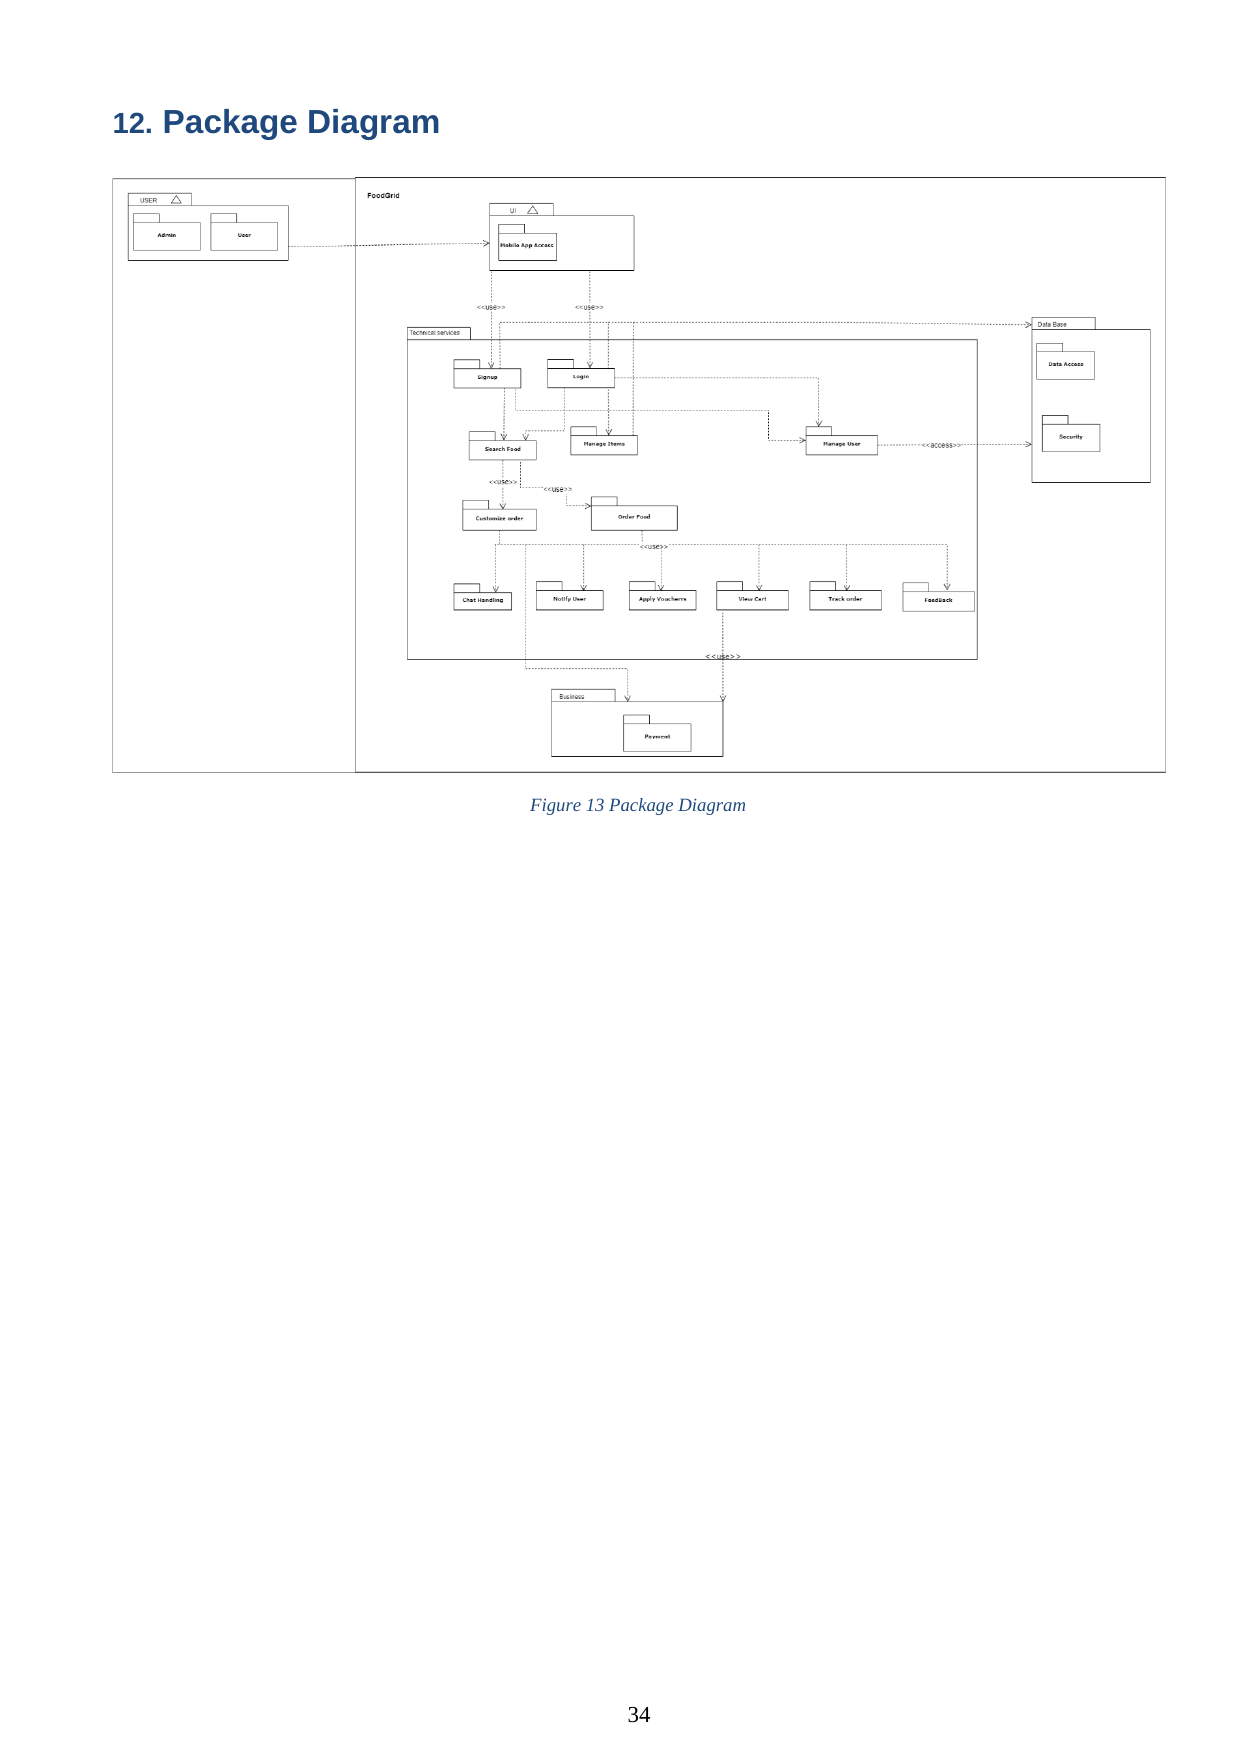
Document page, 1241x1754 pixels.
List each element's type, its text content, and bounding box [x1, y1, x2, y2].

subtitle Package Diagram [112, 102, 1165, 141]
picture [112, 177, 1166, 773]
